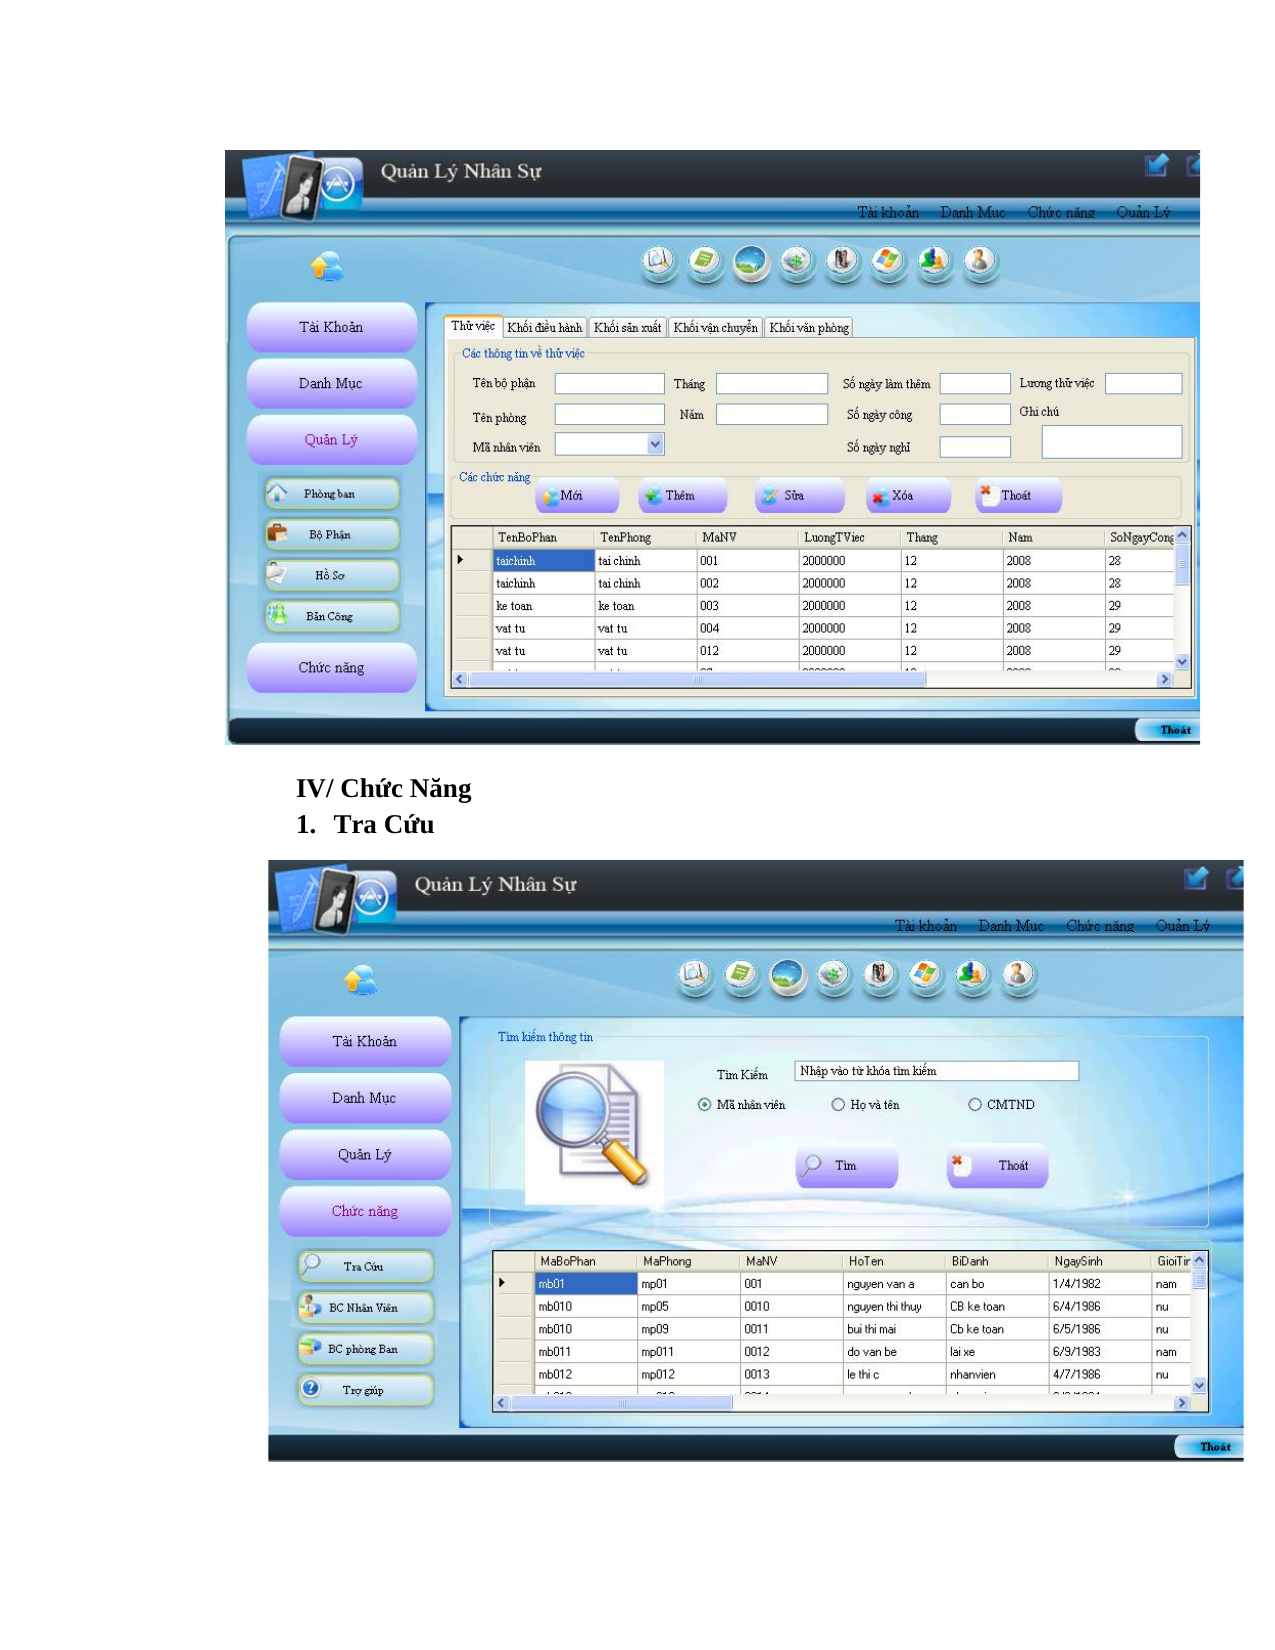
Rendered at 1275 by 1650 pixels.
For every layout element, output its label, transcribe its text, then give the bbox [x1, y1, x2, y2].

picture [268, 860, 1244, 1462]
list IV/ Chức Năng [296, 769, 1125, 805]
picture [225, 150, 1200, 745]
list Tra Cứu [296, 805, 1125, 840]
